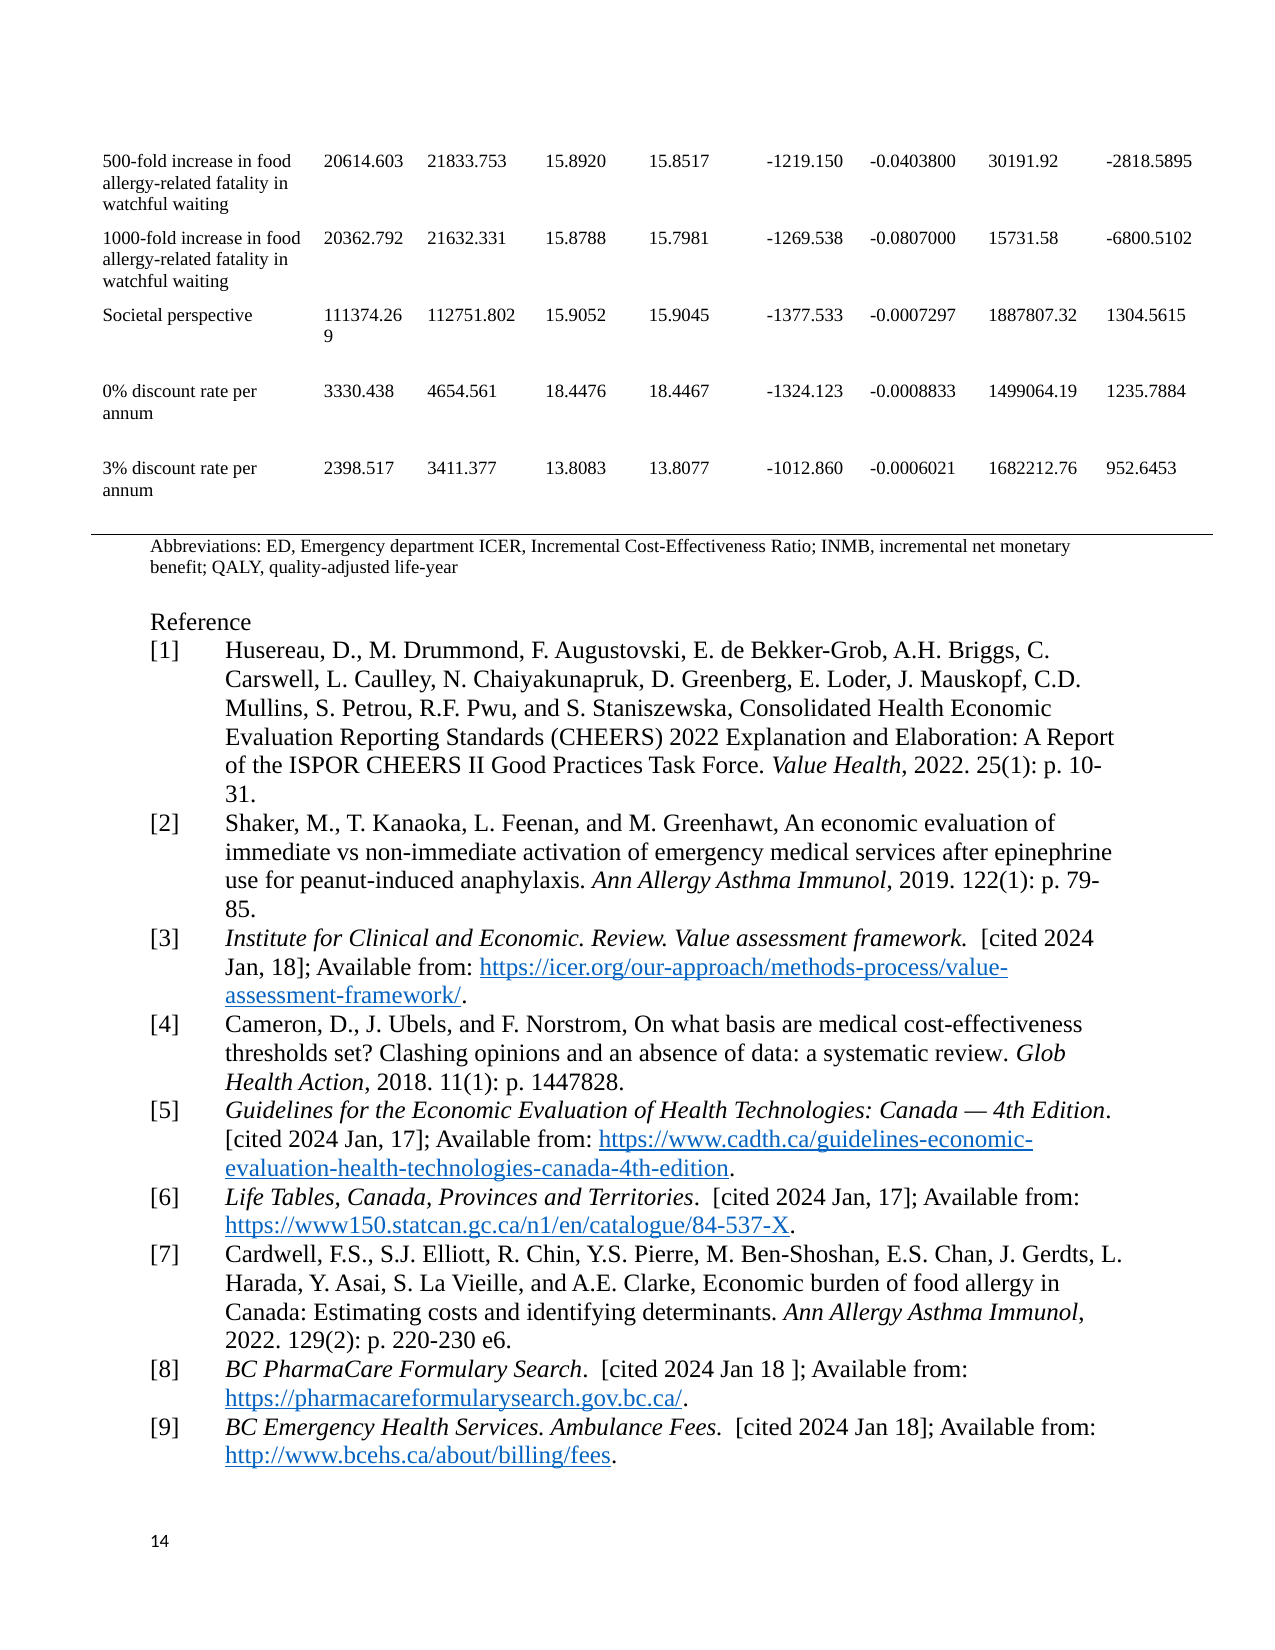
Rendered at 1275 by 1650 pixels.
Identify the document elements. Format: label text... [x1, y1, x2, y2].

table_cell 1682212.76 [977, 457, 1095, 534]
table_cell -1012.860 [755, 457, 859, 534]
table_cell 15.8920 [534, 150, 637, 227]
text [4] Cameron, D., J. Ubels, and F. Norstrom, On what basis are medical cost-effectiveness thresholds set? Clashing opinions and an absence of data: a systematic review. Glob Health Action, 2018. 11(1): p. 1447828. [150, 1009, 1125, 1096]
table_cell 18.4476 [534, 380, 637, 457]
table_cell 15731.58 [977, 227, 1095, 303]
table_cell 15.7981 [637, 227, 755, 303]
text [1] Husereau, D., M. Drummond, F. Augustovski, E. de Bekker-Grob, A.H. Briggs, C. Carswell, L. Caulley, N. Chaiyakunapruk, D. Greenberg, E. Loder, J. Mauskopf, C.D. Mullins, S. Petrou, R.F. Pwu, and S. Staniszewska, Consolidated Health Economic Evaluation Reporting Standards (CHEERS) 2022 Explanation and Elaboration: A Report of the ISPOR CHEERS II Good Practices Task Force. Value Health, 2022. 25(1): p. 10-31. [150, 636, 1125, 808]
table_cell 21632.331 [416, 227, 534, 303]
table_cell 21833.753 [416, 150, 534, 227]
text [6] Life Tables, Canada, Provinces and Territories. [cited 2024 Jan, 17]; Available from: https://www150.statcan.gc.ca/n1/en/catalogue/84-537-X. [150, 1182, 1125, 1239]
text [5] Guidelines for the Economic Evaluation of Health Technologies: Canada — 4th Edition. [cited 2024 Jan, 17]; Available from: https://www.cadth.ca/guidelines-economic-evaluation-health-technologies-canada-4th-edition. [150, 1096, 1125, 1182]
text [9] BC Emergency Health Services. Ambulance Fees. [cited 2024 Jan 18]; Available from: http://www.bcehs.ca/about/billing/fees. [150, 1412, 1125, 1469]
table_cell 30191.92 [977, 150, 1095, 227]
table_cell -6800.5102 [1095, 227, 1213, 303]
table_cell 1000-fold increase in food allergy-related fatality in watchful waiting [91, 227, 312, 303]
table_cell -0.0403800 [859, 150, 977, 227]
table_cell 3330.438 [313, 380, 416, 457]
text [8] BC PharmaCare Formulary Search. [cited 2024 Jan 18 ]; Available from: https://pharmacareformularysearch.gov.bc.ca/. [150, 1354, 1125, 1412]
table_cell -0.0006021 [859, 457, 977, 534]
table_cell 15.9052 [534, 304, 637, 380]
table_cell -1377.533 [755, 304, 859, 380]
table_cell 1304.5615 [1095, 304, 1213, 380]
text Abbreviations: ED, Emergency department ICER, Incremental Cost-Effectiveness Ratio; INMB, incremental net monetary benefit; QALY, quality-adjusted life-year [150, 535, 1125, 578]
text [3] Institute for Clinical and Economic. Review. Value assessment framework. [cited 2024 Jan, 18]; Available from: https://icer.org/our-approach/methods-process/value-assessment-framework/. [150, 923, 1125, 1009]
table_cell Societal perspective [91, 304, 312, 380]
table_cell 500-fold increase in food allergy-related fatality in watchful waiting [91, 150, 312, 227]
table_cell 952.6453 [1095, 457, 1213, 534]
table_cell -1324.123 [755, 380, 859, 457]
table_cell 1235.7884 [1095, 380, 1213, 457]
text [2] Shaker, M., T. Kanaoka, L. Feenan, and M. Greenhawt, An economic evaluation of immediate vs non-immediate activation of emergency medical services after epinephrine use for peanut-induced anaphylaxis. Ann Allergy Asthma Immunol, 2019. 122(1): p. 79-85. [150, 808, 1125, 923]
table_cell 15.9045 [637, 304, 755, 380]
table_cell 13.8083 [534, 457, 637, 534]
table_cell 15.8517 [637, 150, 755, 227]
table_cell 20362.792 [313, 227, 416, 303]
table_cell -0.0008833 [859, 380, 977, 457]
text [7] Cardwell, F.S., S.J. Elliott, R. Chin, Y.S. Pierre, M. Ben-Shoshan, E.S. Chan, J. Gerdts, L. Harada, Y. Asai, S. La Vieille, and A.E. Clarke, Economic burden of food allergy in Canada: Estimating costs and identifying determinants. Ann Allergy Asthma Immunol, 2022. 129(2): p. 220-230 e6. [150, 1239, 1125, 1354]
table_cell 112751.802 [416, 304, 534, 380]
table_cell -1219.150 [755, 150, 859, 227]
table_cell 0% discount rate per annum [91, 380, 312, 457]
table_cell -1269.538 [755, 227, 859, 303]
table_cell 20614.603 [313, 150, 416, 227]
table_cell 13.8077 [637, 457, 755, 534]
table_cell -2818.5895 [1095, 150, 1213, 227]
table_cell 4654.561 [416, 380, 534, 457]
table_cell 111374.269 [313, 304, 416, 380]
table_cell 15.8788 [534, 227, 637, 303]
text Reference [150, 607, 1125, 636]
table_cell 3411.377 [416, 457, 534, 534]
table_cell 3% discount rate per annum [91, 457, 312, 534]
table_cell -0.0807000 [859, 227, 977, 303]
table_cell 1887807.32 [977, 304, 1095, 380]
table_cell 1499064.19 [977, 380, 1095, 457]
table_cell 2398.517 [313, 457, 416, 534]
table_cell 18.4467 [637, 380, 755, 457]
table_cell -0.0007297 [859, 304, 977, 380]
